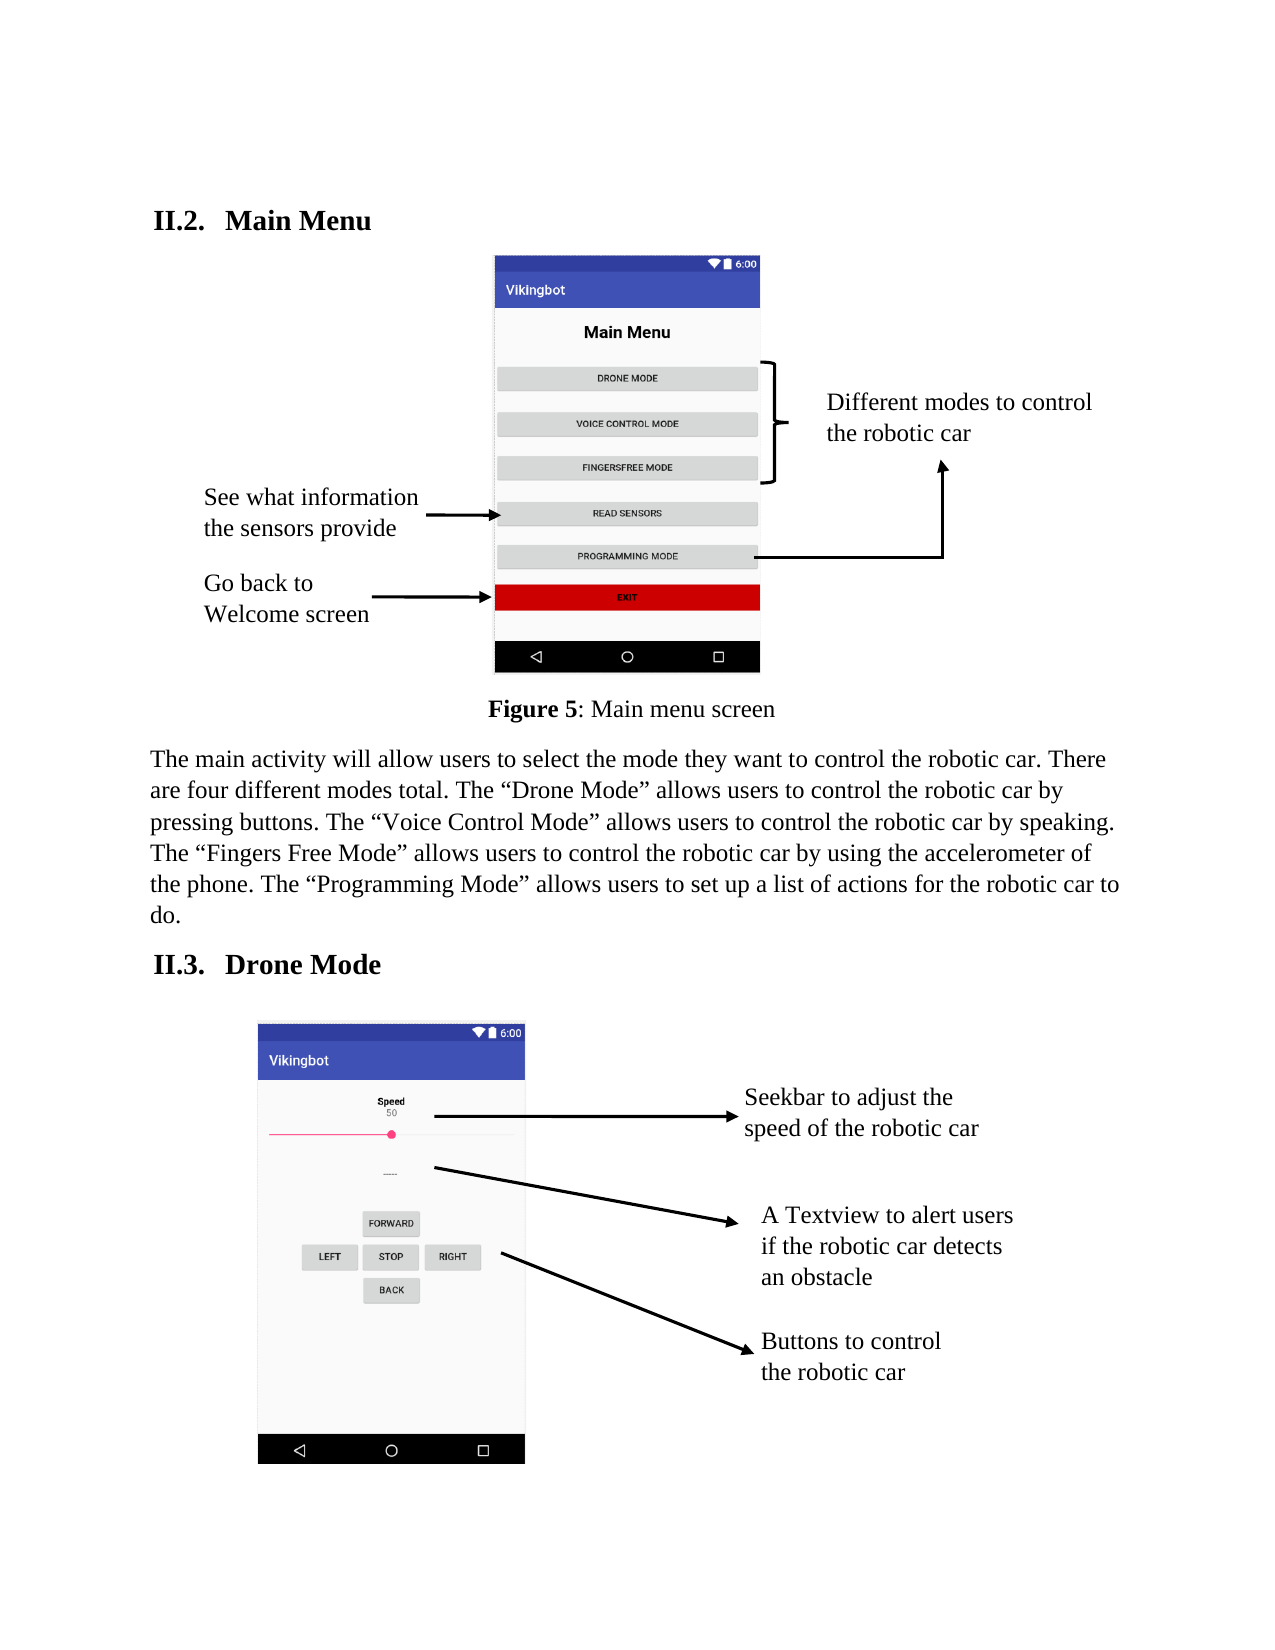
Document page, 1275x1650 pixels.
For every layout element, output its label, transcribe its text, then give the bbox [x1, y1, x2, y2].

text The main activity will allow users to select the mode they want to control the robotic car. There are four different modes total. The “Drone Mode” allows users to control the robotic car by pressing buttons. The “Voice Control Mode” allows users to control the robotic car by speaking. The “Fingers Free Mode” allows users to control the robotic car by using the accelerometer of the phone. The “Programming Mode” allows users to set up a list of actions for the robotic car to do. [150, 744, 1125, 928]
list Main Menu [153, 203, 1125, 236]
picture [257, 1020, 527, 1464]
list Drone Mode [153, 947, 1125, 981]
picture [491, 255, 761, 675]
